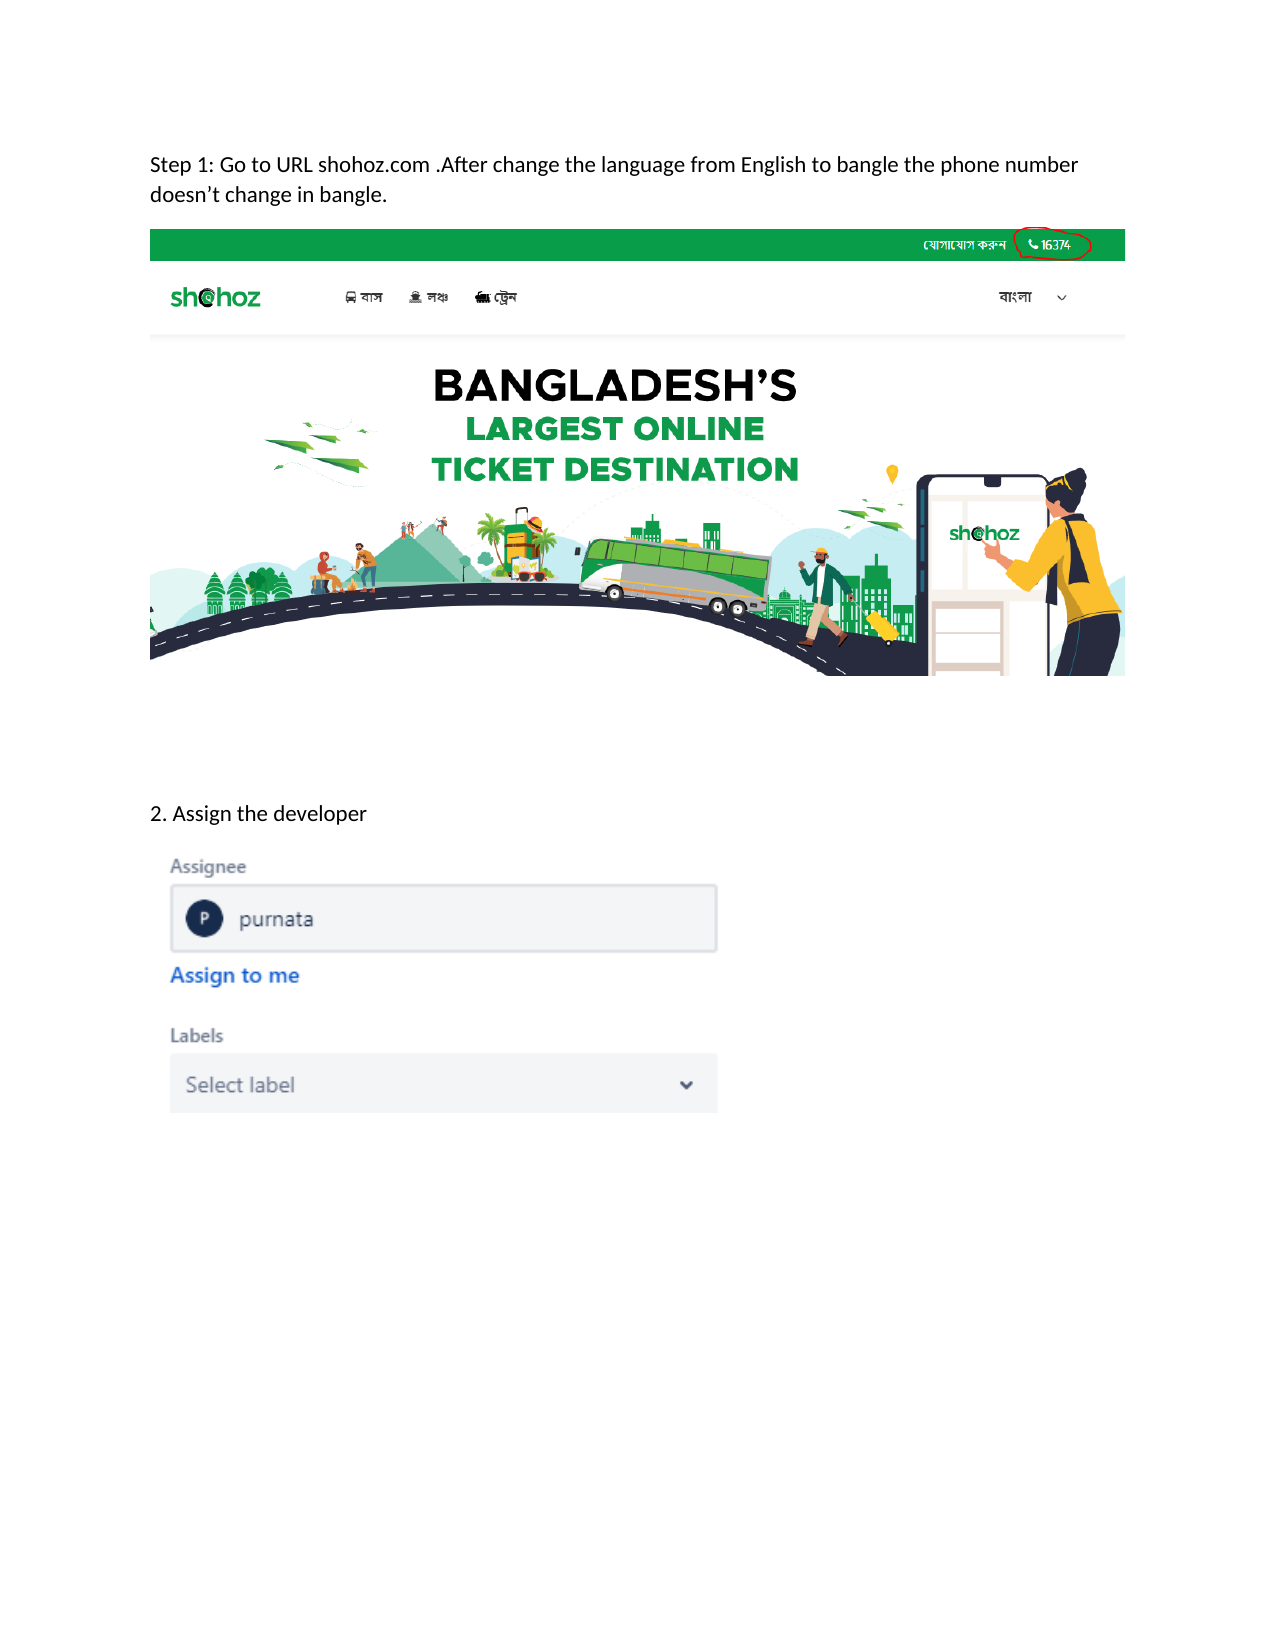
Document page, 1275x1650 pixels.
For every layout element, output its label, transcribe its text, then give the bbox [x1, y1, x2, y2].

picture [150, 227, 1125, 687]
text 2. Assign the developer [150, 799, 1125, 827]
text Step 1: Go to URL shohoz.com .After change the language from English to bangle the phone number doesn’t change in bangle. [150, 150, 1125, 208]
picture [150, 845, 800, 1113]
